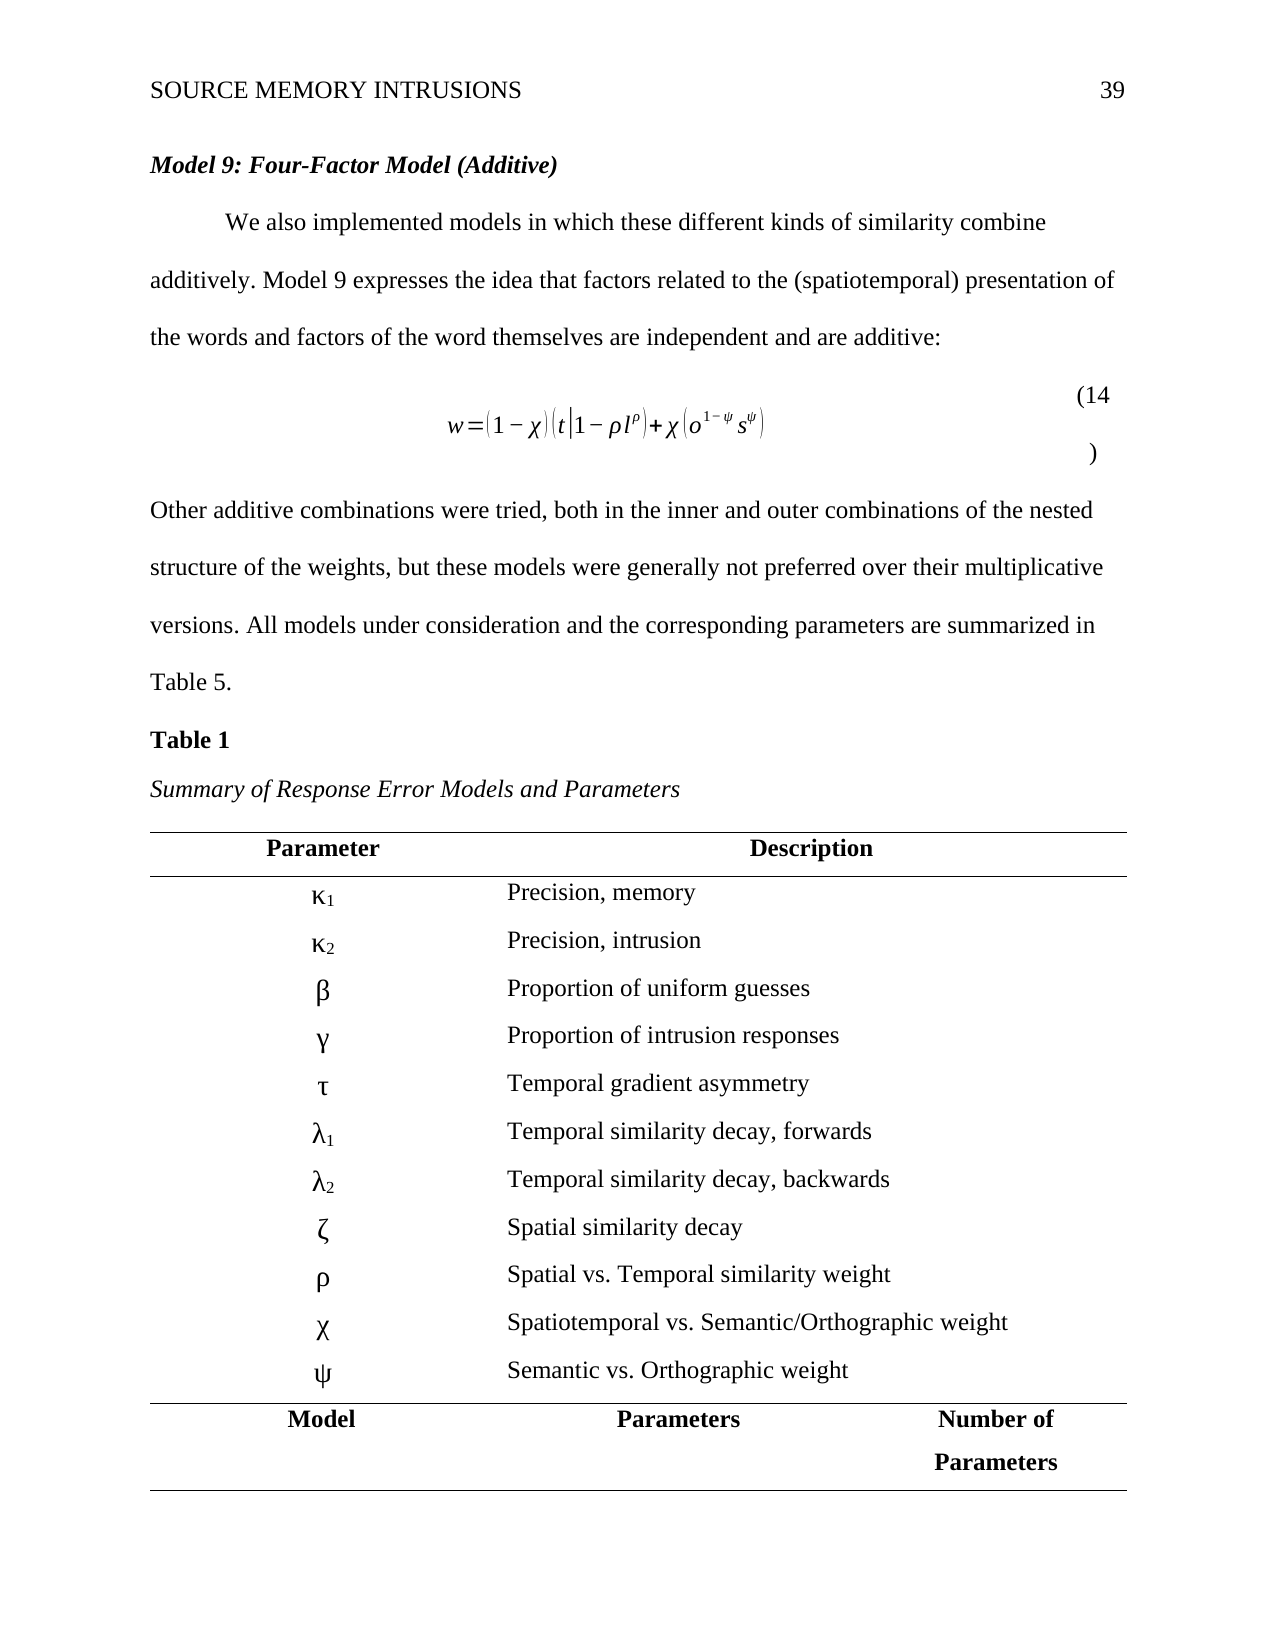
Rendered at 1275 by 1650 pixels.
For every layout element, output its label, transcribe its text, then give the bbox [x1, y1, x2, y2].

table_cell Semantic vs. Orthographic weight [496, 1355, 1127, 1403]
table_cell Model [150, 1404, 492, 1490]
table_header (14) [1061, 380, 1125, 495]
table_cell Spatiotemporal vs. Semantic/Orthographic weight [496, 1308, 1127, 1355]
text Summary of Response Error Models and Parameters [150, 774, 1125, 803]
table_cell Proportion of intrusion responses [496, 1021, 1127, 1068]
table_cell λ2 [150, 1164, 496, 1212]
table_cell Temporal gradient asymmetry [496, 1068, 1127, 1116]
text We also implemented models in which these different kinds of similarity combine additively. Model 9 expresses the idea that factors related to the (spatiotemporal) presentation of the words and factors of the word themselves are independent and are additive: [150, 207, 1125, 351]
table_header Description [496, 833, 1127, 876]
subtitle Model 9: Four-Factor Model (Additive) [150, 150, 1125, 179]
table_cell Number of Parameters [864, 1404, 1127, 1490]
table_cell Temporal similarity decay, backwards [496, 1164, 1127, 1212]
table_cell β [150, 973, 496, 1021]
text Other additive combinations were tried, both in the inner and outer combinations of the nested structure of the weights, but these models were generally not preferred over their multiplicative versions. All models under consideration and the corresponding parameters are summarized in Table 5. [150, 495, 1125, 696]
table_cell ψ [150, 1355, 496, 1403]
table_cell ζ [150, 1212, 496, 1259]
table_cell κ1 [150, 877, 496, 925]
table_cell κ2 [150, 925, 496, 973]
table_header [150, 380, 1061, 495]
table_cell χ [150, 1308, 496, 1355]
table_cell Parameters [493, 1404, 864, 1490]
table_cell Proportion of uniform guesses [496, 973, 1127, 1021]
table_cell Temporal similarity decay, forwards [496, 1116, 1127, 1164]
table_cell ρ [150, 1260, 496, 1307]
table_cell Precision, intrusion [496, 925, 1127, 973]
table_cell λ1 [150, 1116, 496, 1164]
text Table 1 [150, 725, 1125, 754]
table_cell γ [150, 1021, 496, 1068]
table_cell Spatial similarity decay [496, 1212, 1127, 1259]
table_cell Precision, memory [496, 877, 1127, 925]
table_header Parameter [150, 833, 496, 876]
table_cell τ [150, 1068, 496, 1116]
table_cell Spatial vs. Temporal similarity weight [496, 1260, 1127, 1307]
